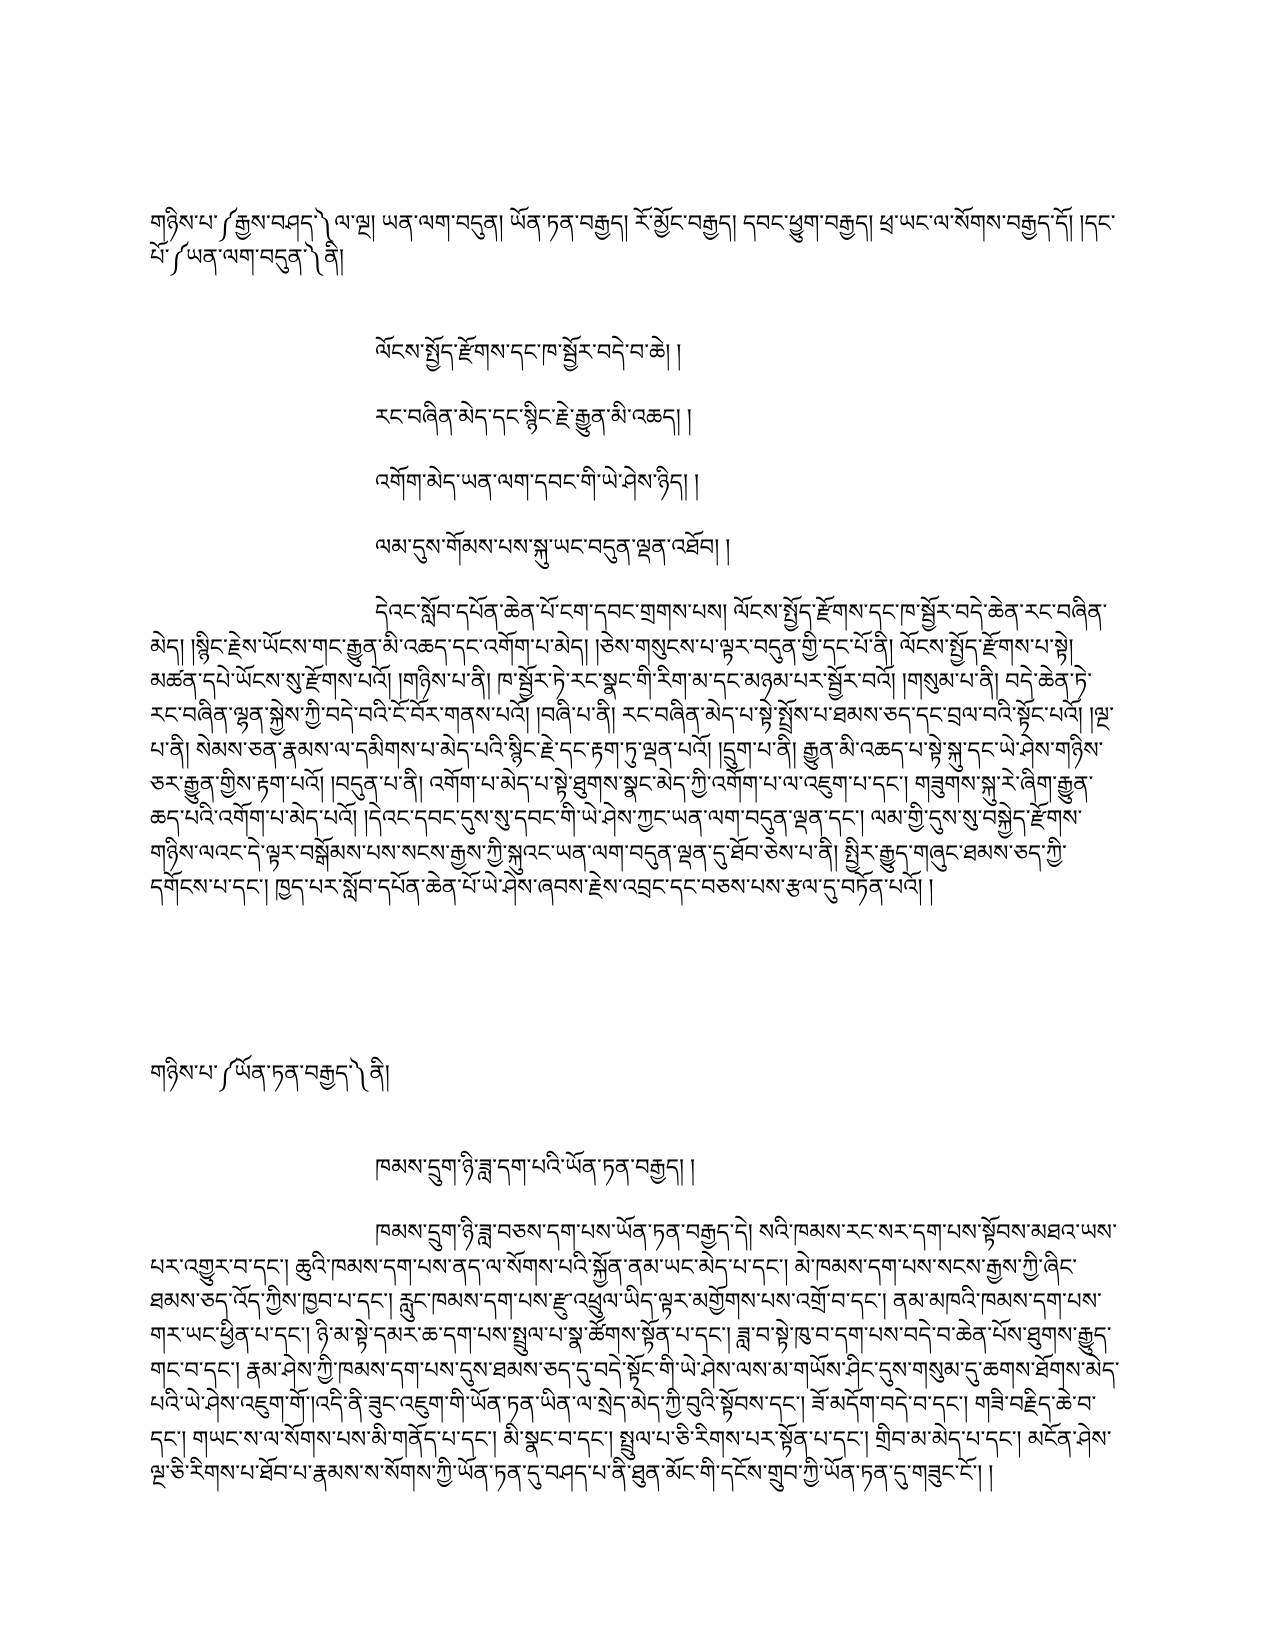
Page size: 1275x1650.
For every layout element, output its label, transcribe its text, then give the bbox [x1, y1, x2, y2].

text ཁམས་དྲུག་ཉི་ཟླ་དག་པའི་ཡོན་ཏན་བརྒྱད། ། [150, 1155, 1125, 1185]
text རང་བཞིན་མེད་དང་སྙིང་རྗེ་རྒྱུན་མི་འཆད། ། [150, 405, 1125, 434]
text ལམ་དུས་གོམས་པས་སྐུ་ཡང་བདུན་ལྡན་འཐོབ། ། [150, 535, 1125, 565]
text ཁམས་དྲུག་ཉི་ཟླ་བཅས་དག་པས་ཡོན་ཏན་བརྒྱད་དེ། སའི་ཁམས་རང་སར་དག་པས་སྟོབས་མཐའ་ཡས་པར་འགྱུར་བ་དང༌། ཆུའི་ཁམས་དག་པས་ནད་ལ་སོགས་པའི་སྐྱོན་ནམ་ཡང་མེད་པ་དང༌། མེ་ཁམས་དག་པས་སངས་རྒྱས་ཀྱི་ཞིང་ཐམས་ཅད་འོད་ཀྱིས་ཁྱབ་པ་དང༌། རླུང་ཁམས་དག་པས་རྫུ་འཕྲུལ་ཡིད་ལྟར་མགྱོགས་པས་འགྲོ་བ་དང༌། ནམ་མཁའི་ཁམས་དག་པས་གར་ཡང་ཕྱིན་པ་དང༌། ཉི་མ་སྟེ་དམར་ཆ་དག་པས་སྤྲུལ་པ་སྣ་ཚོགས་སྟོན་པ་དང༌། ཟླ་བ་སྟེ་ཁུ་བ་དག་པས་བདེ་བ་ཆེན་པོས་ཐུགས་རྒྱུད་གང་བ་དང༌། རྣམ་ཤེས་ཀྱི་ཁམས་དག་པས་དུས་ཐམས་ཅད་དུ་བདེ་སྟོང་གི་ཡེ་ཤེས་ལས་མ་གཡོས་ཤིང་དུས་གསུམ་དུ་ཆགས་ཐོགས་མེད་པའི་ཡེ་ཤེས་འཇུག་གོ༌།འདི་ནི་ཟུང་འཇུག་གི་ཡོན་ཏན་ཡིན་ལ་སྲེད་མེད་ཀྱི་བུའི་སྟོབས་དང༌། ཟོ་མདོག་བདེ་བ་དང༌། གཟི་བརྗིད་ཆེ་བ་དང༌། གཡང་ས་ལ་སོགས་པས་མི་གནོད་པ་དང༌། མི་སྣང་བ་དང༌། སྤྲུལ་པ་ཅི་རིགས་པར་སྟོན་པ་དང༌། གྲིབ་མ་མེད་པ་དང༌། མངོན་ཤེས་ལྔ་ཅི་རིགས་པ་ཐོབ་པ་རྣམས་ས་སོགས་ཀྱི་ཡོན་ཏན་དུ་བཤད་པ་ནི་ཐུན་མོང་གི་དངོས་གྲུབ་ཀྱི་ཡོན་ཏན་དུ་གཟུང་ངོ༌། ། [150, 1220, 1125, 1491]
text ལོངས་སྤྱོད་རྫོགས་དང་ཁ་སྦྱོར་བདེ་བ་ཆེ། ། [150, 339, 1125, 369]
text གཉིས་པ་༼ཡོན་ཏན་བརྒྱད་༽ནི། [150, 1060, 233, 1090]
text འགོག་མེད་ཡན་ལག་དབང་གི་ཡེ་ཤེས་ཉིད། ། [150, 470, 1125, 500]
text གཉིས་པ་༼ཡོན་ཏན་བརྒྱད་༽ནི། [354, 1060, 1125, 1090]
text དེའང་སློབ་དཔོན་ཆེན་པོ་ངག་དབང་གྲགས་པས། ལོངས་སྤྱོད་རྫོགས་དང་ཁ་སྦྱོར་བདེ་ཆེན་རང་བཞིན་མེད། །སྙིང་རྗེས་ཡོངས་གང་རྒྱུན་མི་འཆད་དང་འགོག་པ་མེད། །ཅེས་གསུངས་པ་ལྟར་བདུན་གྱི་དང་པོ་ནི། ལོངས་སྤྱོད་རྫོགས་པ་སྟེ། མཚན་དཔེ་ཡོངས་སུ་རྫོགས་པའོ། །གཉིས་པ་ནི། ཁ་སྦྱོར་ཏེ་རང་སྣང་གི་རིག་མ་དང་མཉམ་པར་སྦྱོར་བའོ། །གསུམ་པ་ནི། བདེ་ཆེན་ཏེ་རང་བཞིན་ལྷན་སྐྱེས་ཀྱི་བདེ་བའི་ངོ་བོར་གནས་པའོ། །བཞི་པ་ནི། རང་བཞིན་མེད་པ་སྟེ་སྤྲོས་པ་ཐམས་ཅད་དང་བྲལ་བའི་སྟོང་པའོ། །ལྔ་པ་ནི། སེམས་ཅན་རྣམས་ལ་དམིགས་པ་མེད་པའི་སྙིང་རྗེ་དང་རྟག་ཏུ་ལྡན་པའོ། །དྲུག་པ་ནི། རྒྱུན་མི་འཆད་པ་སྟེ་སྐུ་དང་ཡེ་ཤེས་གཉིས་ཅར་རྒྱུན་གྱིས་རྟག་པའོ། །བདུན་པ་ནི། འགོག་པ་མེད་པ་སྟེ་ཐུགས་སྣང་མེད་ཀྱི་འགོག་པ་ལ་འཇུག་པ་དང༌། གཟུགས་སྐུ་རེ་ཞིག་རྒྱུན་ཆད་པའི་འགོག་པ་མེད་པའོ། །དེའང་དབང་དུས་སུ་དབང་གི་ཡེ་ཤེས་ཀྱང་ཡན་ལག་བདུན་ལྡན་དང༌། ལམ་གྱི་དུས་སུ་བསྐྱེད་རྫོགས་གཉིས་ལའང་དེ་ལྟར་བསྒོམས་པས་སངས་རྒྱས་ཀྱི་སྐུའང་ཡན་ལག་བདུན་ལྡན་དུ་ཐོབ་ཅེས་པ་ནི། སྤྱིར་རྒྱུད་གཞུང་ཐམས་ཅད་ཀྱི་དགོངས་པ་དང༌། ཁྱད་པར་སློབ་དཔོན་ཆེན་པོ་ཡེ་ཤེས་ཞབས་རྗེས་འབྲང་དང་བཅས་པས་རྩལ་དུ་བཏོན་པའོ། ། [150, 600, 1125, 905]
text གཉིས་པ་༼ཡོན་ཏན་བརྒྱད་༽ནི། [224, 1060, 364, 1090]
text གཉིས་པ་༼རྒྱས་བཤད་༽ལ་ལྔ། ཡན་ལག་བདུན། ཡོན་ཏན་བརྒྱད། རོ་མྱོང་བརྒྱད། དབང་ཕྱུག་བརྒྱད། ཕྲ་ཡང་ལ་སོགས་བརྒྱད་དོ། །དང་པོ་༼ཡན་ལག་བདུན་༽ནི། [150, 210, 1125, 275]
